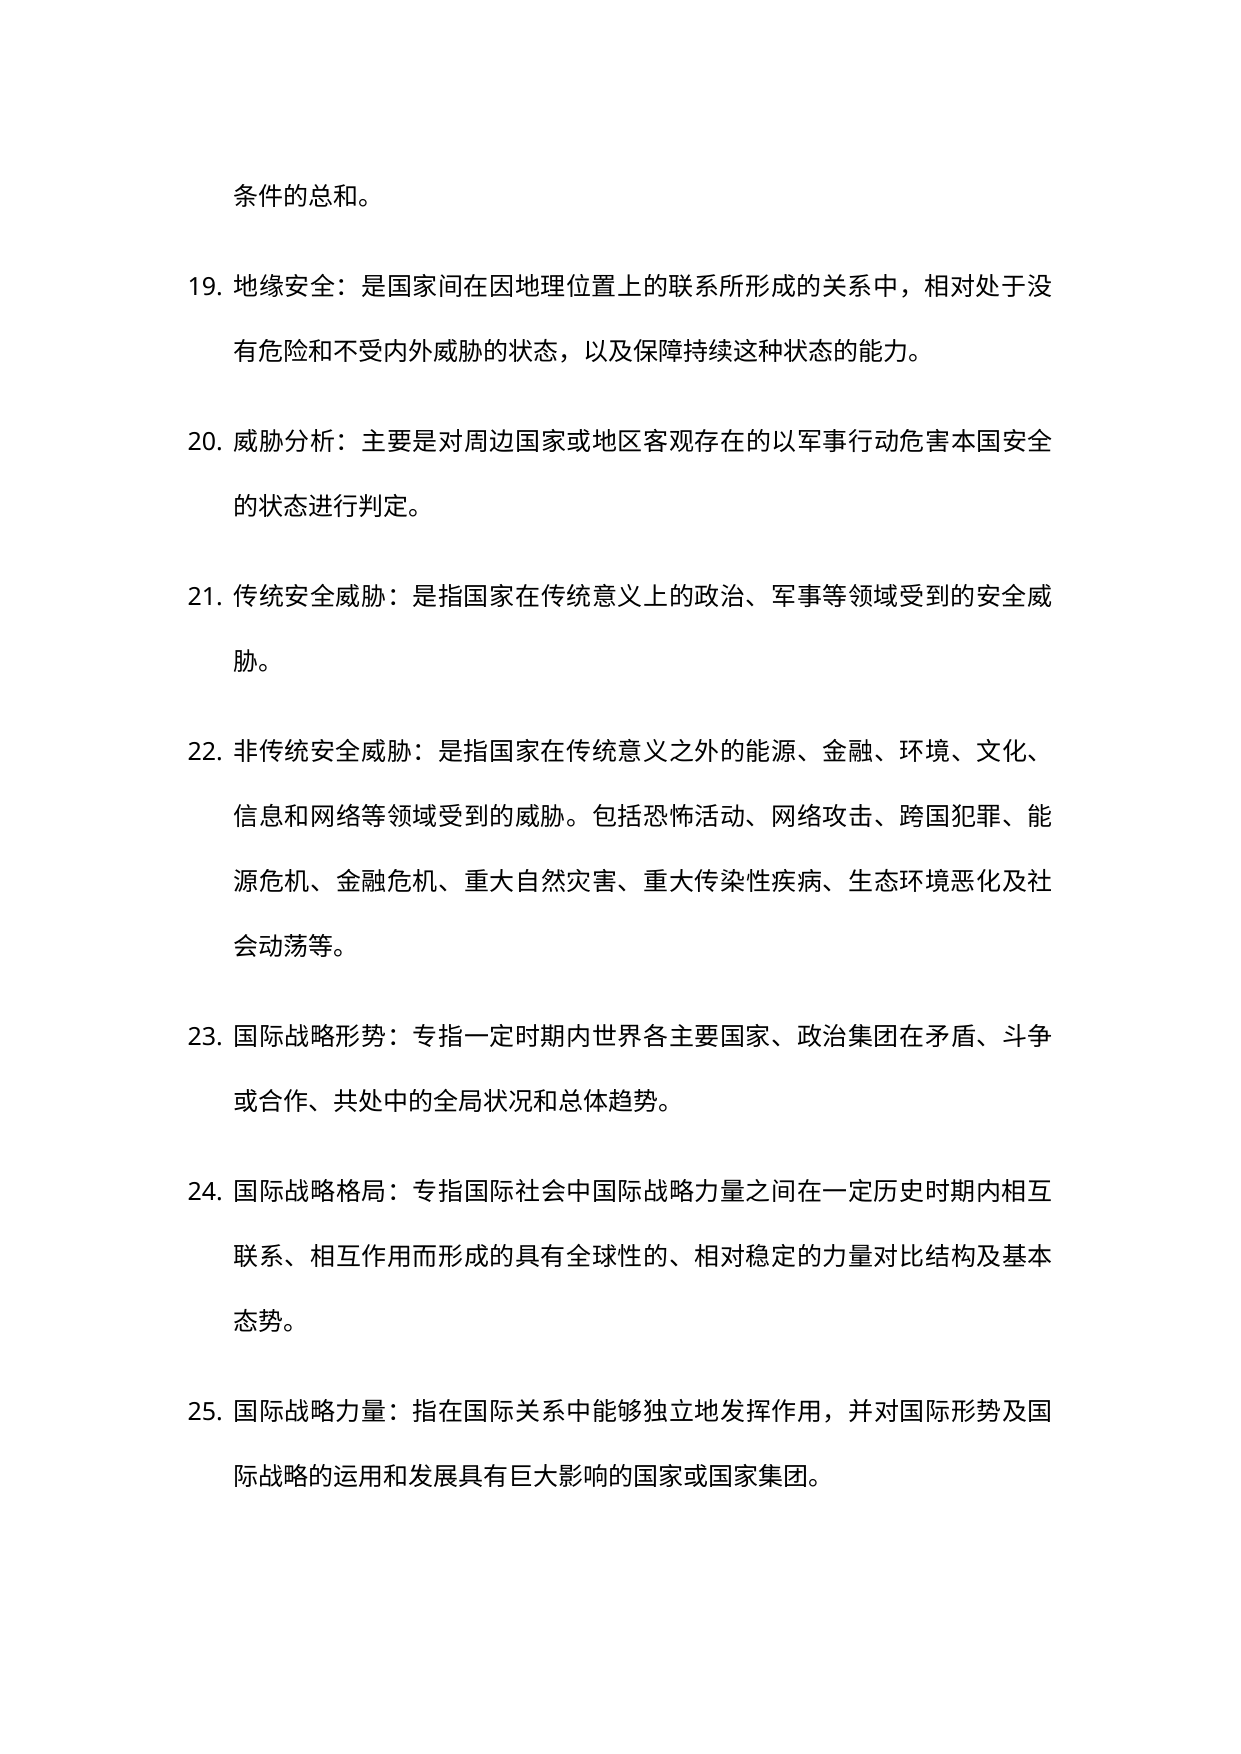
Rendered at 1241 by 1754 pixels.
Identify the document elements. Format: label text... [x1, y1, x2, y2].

list 国际战略力量：指在国际关系中能够独立地发挥作用，并对国际形势及国际战略的运用和发展具有巨大影响的国家或国家集团。 [187, 1377, 1053, 1507]
list 地缘安全：是国家间在因地理位置上的联系所形成的关系中，相对处于没有危险和不受内外威胁的状态，以及保障持续这种状态的能力。 [187, 252, 1053, 382]
list 传统安全威胁：是指国家在传统意义上的政治、军事等领域受到的安全威胁。 [187, 562, 1053, 692]
list 非传统安全威胁：是指国家在传统意义之外的能源、金融、环境、文化、信息和网络等领域受到的威胁。包括恐怖活动、网络攻击、跨国犯罪、能源危机、金融危机、重大自然灾害、重大传染性疾病、生态环境恶化及社会动荡等。 [187, 717, 1053, 977]
list 国际战略形势：专指一定时期内世界各主要国家、政治集团在矛盾、斗争或合作、共处中的全局状况和总体趋势。 [187, 1002, 1053, 1132]
list 国际战略格局：专指国际社会中国际战略力量之间在一定历史时期内相互联系、相互作用而形成的具有全球性的、相对稳定的力量对比结构及基本态势。 [187, 1157, 1053, 1352]
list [187, 162, 1053, 227]
list 威胁分析：主要是对周边国家或地区客观存在的以军事行动危害本国安全的状态进行判定。 [187, 407, 1053, 537]
